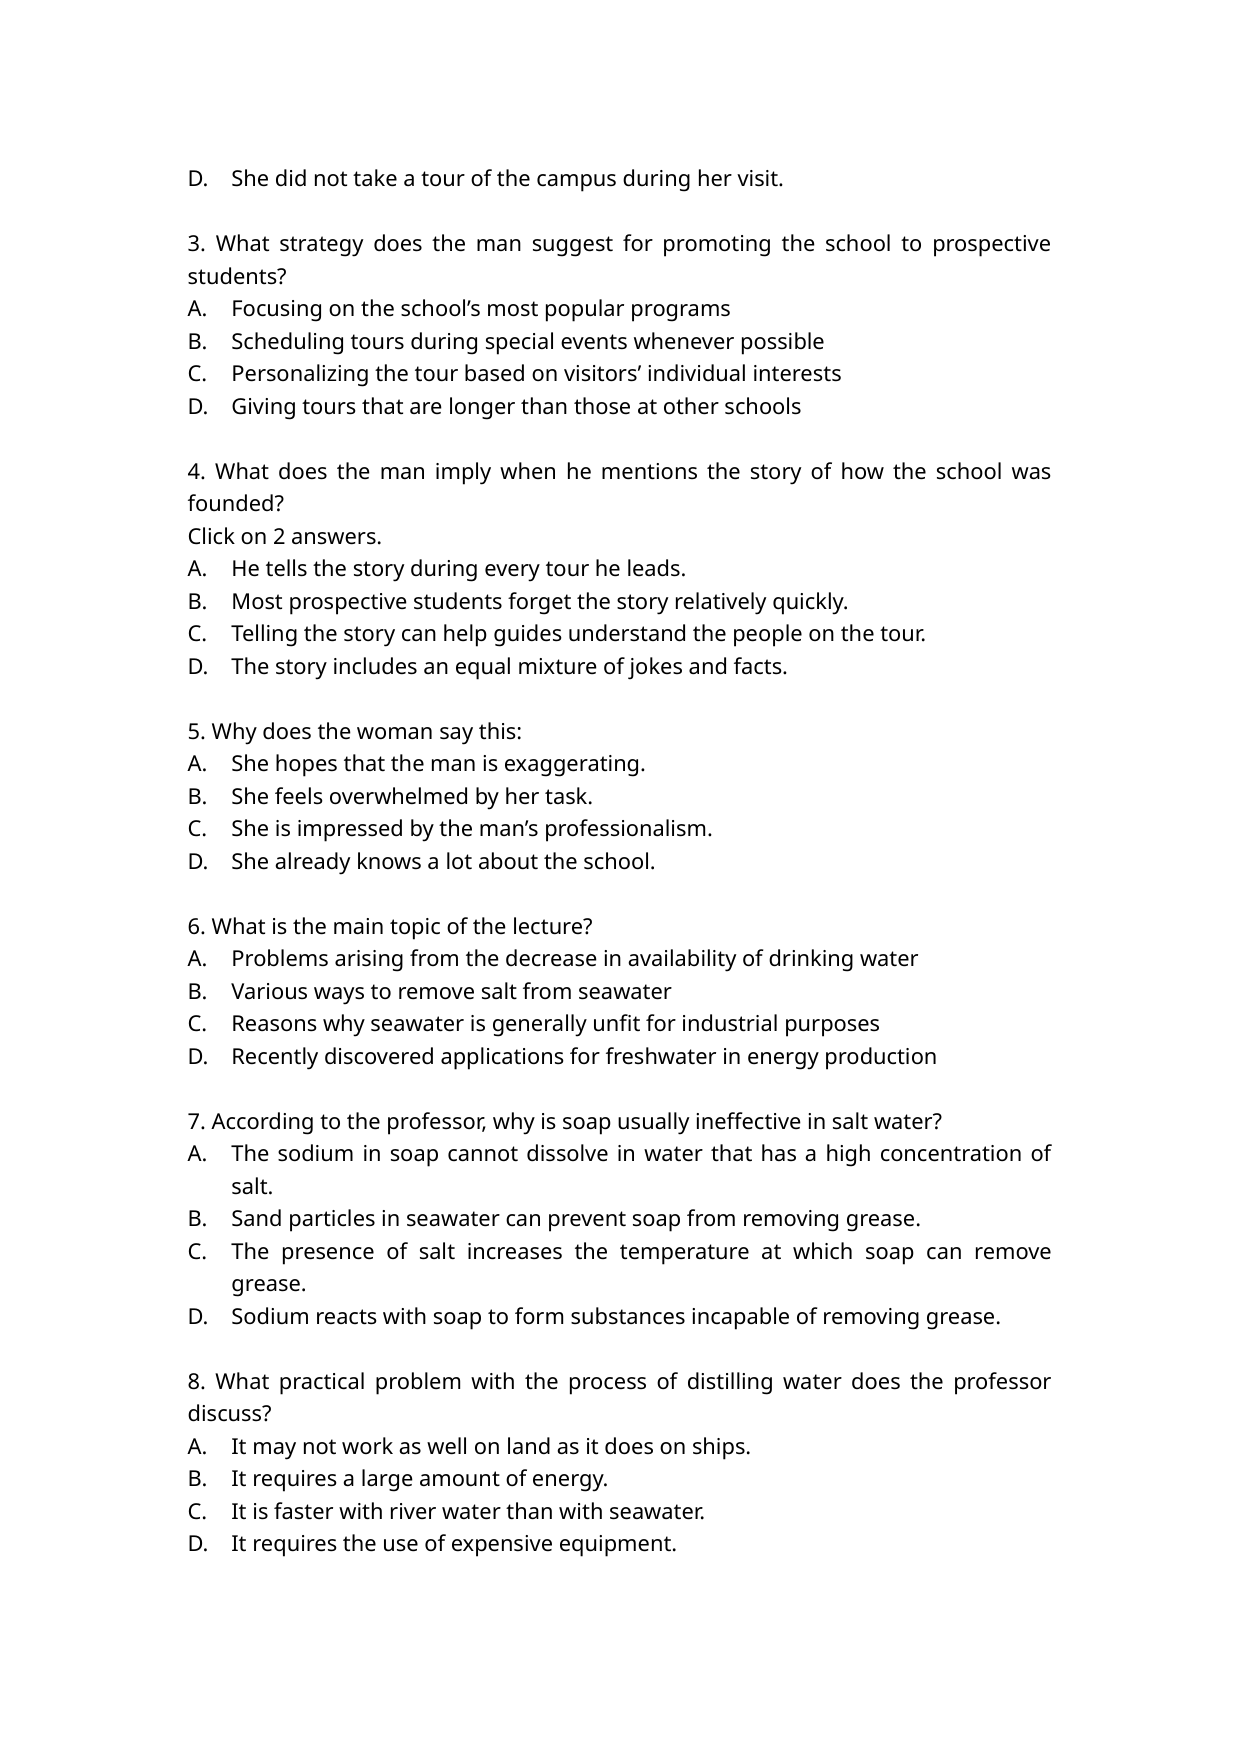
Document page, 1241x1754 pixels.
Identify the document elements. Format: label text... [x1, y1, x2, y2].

list Most prospective students forget the story relatively quickly. [187, 584, 1053, 617]
list Telling the story can help guides understand the people on the tour. [187, 617, 1053, 649]
list He tells the story during every tour he leads. [187, 552, 1053, 584]
text 4. What does the man imply when he mentions the story of how the school was founded? [187, 454, 1053, 519]
list Reasons why seawater is generally unfit for industrial purposes [187, 1007, 1053, 1039]
text 8. What practical problem with the process of distilling water does the professor discuss? [187, 1364, 1053, 1429]
list The presence of salt increases the temperature at which soap can remove grease. [187, 1234, 1053, 1299]
text 7. According to the professor, why is soap usually ineffective in salt water? [187, 1104, 1053, 1137]
list Focusing on the school’s most popular programs [187, 292, 1053, 324]
list Problems arising from the decrease in availability of drinking water [187, 942, 1053, 974]
text Click on 2 answers. [187, 519, 1053, 552]
list She hopes that the man is exaggerating. [187, 747, 1053, 779]
list Personalizing the tour based on visitors’ individual interests [187, 357, 1053, 389]
list Sodium reacts with soap to form substances incapable of removing grease. [187, 1299, 1053, 1332]
list It requires a large amount of energy. [187, 1462, 1053, 1494]
text 5. Why does the woman say this: [187, 714, 1053, 747]
list It requires the use of expensive equipment. [187, 1527, 1053, 1559]
list Giving tours that are longer than those at other schools [187, 389, 1053, 422]
list She did not take a tour of the campus during her visit. [187, 162, 1053, 194]
list Various ways to remove salt from seawater [187, 974, 1053, 1007]
list It is faster with river water than with seawater. [187, 1494, 1053, 1527]
list Recently discovered applications for freshwater in energy production [187, 1039, 1053, 1072]
list She feels overwhelmed by her task. [187, 779, 1053, 812]
text 3. What strategy does the man suggest for promoting the school to prospective students? [187, 227, 1053, 292]
list She is impressed by the man’s professionalism. [187, 812, 1053, 844]
text 6. What is the main topic of the lecture? [187, 909, 1053, 942]
list The story includes an equal mixture of jokes and facts. [187, 649, 1053, 682]
list Sand particles in seawater can prevent soap from removing grease. [187, 1202, 1053, 1234]
list It may not work as well on land as it does on ships. [187, 1429, 1053, 1462]
list Scheduling tours during special events whenever possible [187, 324, 1053, 357]
list She already knows a lot about the school. [187, 844, 1053, 877]
list The sodium in soap cannot dissolve in water that has a high concentration of salt. [187, 1137, 1053, 1202]
